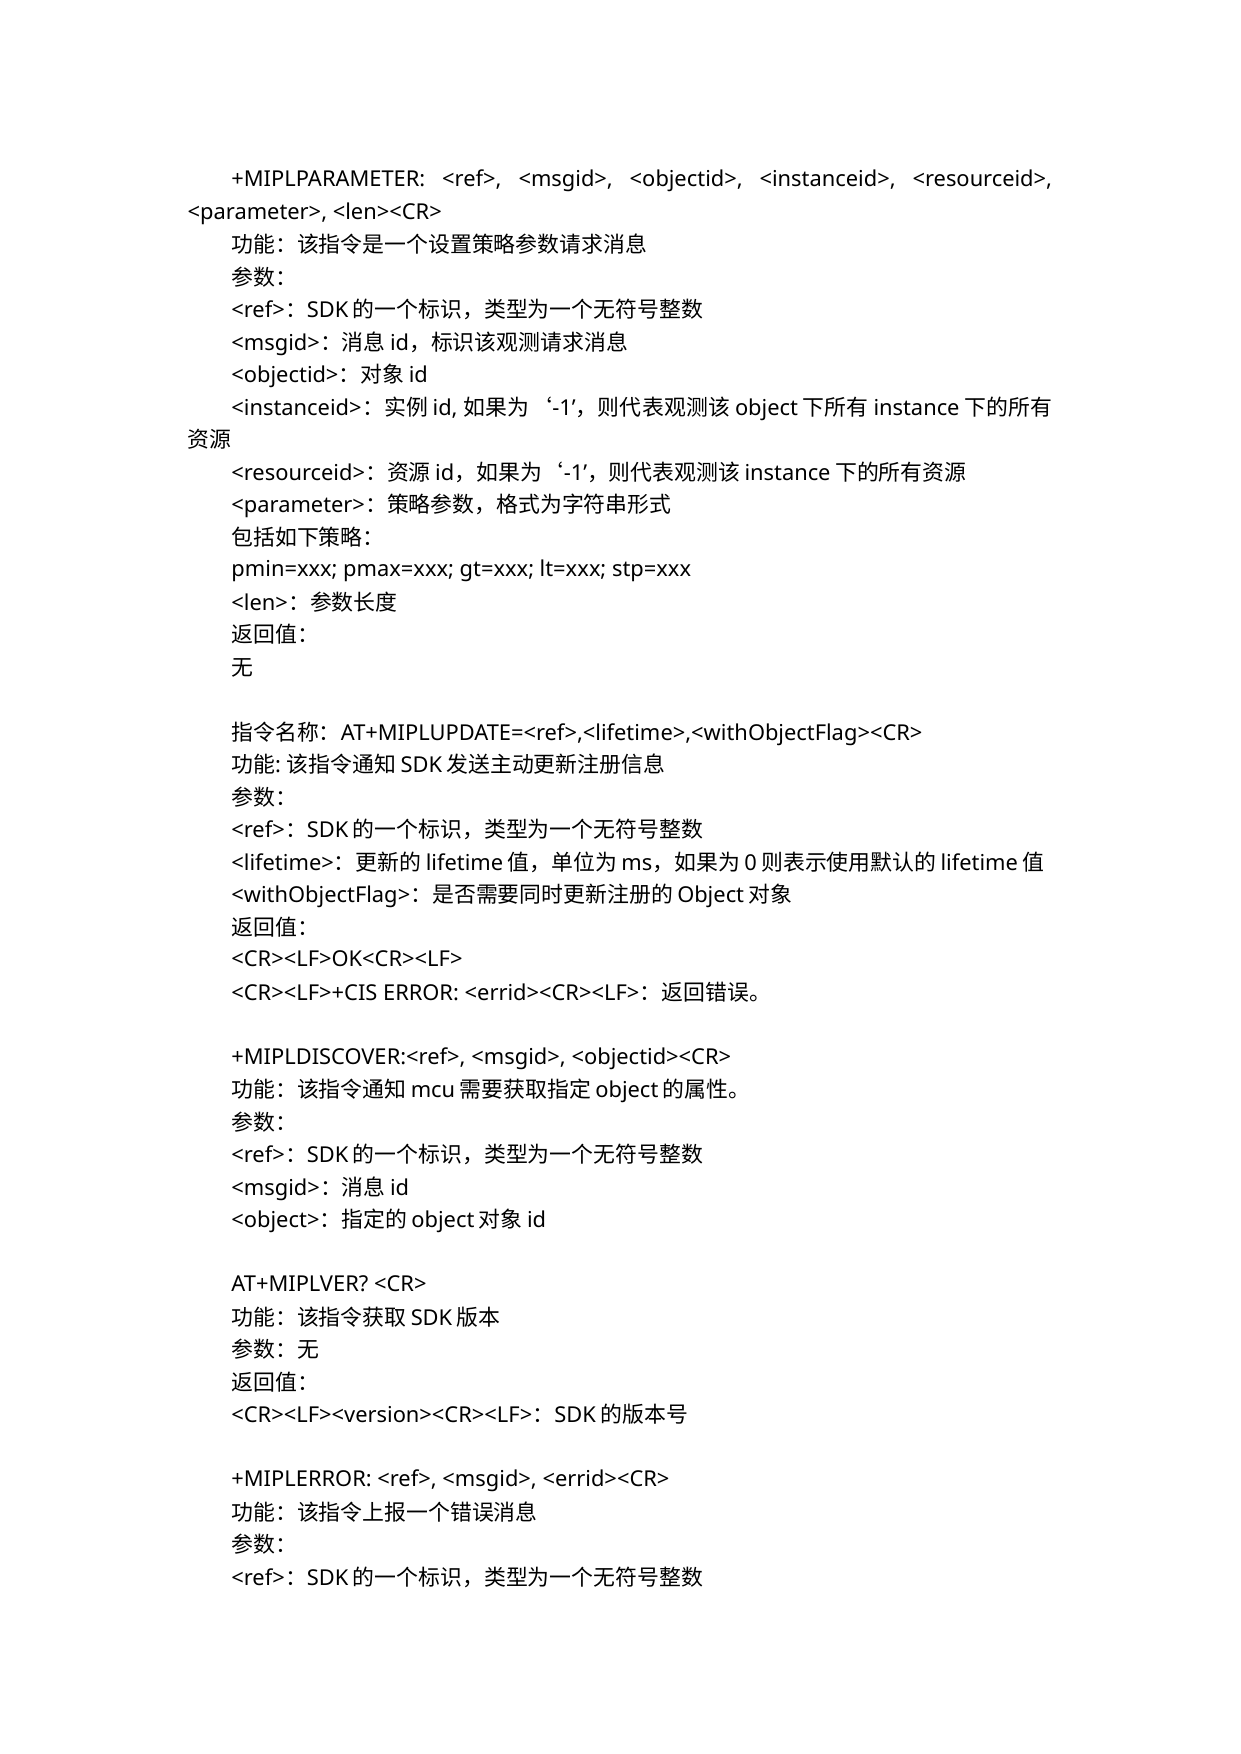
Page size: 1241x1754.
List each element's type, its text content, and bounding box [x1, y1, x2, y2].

text 功能：该指令是一个设置策略参数请求消息 [187, 227, 1053, 259]
text <lifetime>：更新的lifetime值，单位为ms，如果为0则表示使用默认的lifetime值 [187, 844, 1053, 877]
text 功能：该指令获取SDK版本 [187, 1299, 1053, 1332]
text 指令名称：AT+MIPLUPDATE=<ref>,<lifetime>,<withObjectFlag><CR> [187, 714, 1053, 747]
text <ref>：SDK的一个标识，类型为一个无符号整数 [187, 812, 1053, 844]
text 返回值： [187, 909, 1053, 942]
text <msgid>：消息id [187, 1169, 1053, 1202]
text <CR><LF>OK<CR><LF> [187, 942, 1053, 974]
text <withObjectFlag>：是否需要同时更新注册的Object对象 [187, 877, 1053, 909]
text +MIPLERROR: <ref>, <msgid>, <errid><CR> [187, 1462, 1053, 1494]
text 参数： [187, 1527, 1053, 1559]
text <ref>：SDK的一个标识，类型为一个无符号整数 [187, 1559, 1053, 1592]
text pmin=xxx; pmax=xxx; gt=xxx; lt=xxx; stp=xxx [187, 552, 1053, 584]
text 功能：该指令上报一个错误消息 [187, 1494, 1053, 1527]
text <CR><LF>+CIS ERROR: <errid><CR><LF>：返回错误。 [187, 974, 1053, 1007]
text <len>：参数长度 [187, 584, 1053, 617]
text <ref>：SDK的一个标识，类型为一个无符号整数 [187, 1137, 1053, 1169]
text <object>：指定的object对象id [187, 1202, 1053, 1234]
text 功能：该指令通知mcu需要获取指定object的属性。 [187, 1072, 1053, 1104]
text <msgid>：消息id，标识该观测请求消息 [187, 324, 1053, 357]
text AT+MIPLVER? <CR> [187, 1267, 1053, 1299]
text 无 [187, 649, 1053, 682]
text 参数： [187, 1104, 1053, 1137]
text +MIPLPARAMETER: <ref>, <msgid>, <objectid>, <instanceid>, <resourceid>, <parameter>, <len><CR> [187, 162, 1053, 227]
text 返回值： [187, 617, 1053, 649]
text 返回值： [187, 1364, 1053, 1397]
text <objectid>：对象id [187, 357, 1053, 389]
text <resourceid>：资源id，如果为‘-1’，则代表观测该instance下的所有资源 [187, 454, 1053, 487]
text +MIPLDISCOVER:<ref>, <msgid>, <objectid><CR> [187, 1039, 1053, 1072]
text 参数： [187, 259, 1053, 292]
text 参数：无 [187, 1332, 1053, 1364]
text 包括如下策略： [187, 519, 1053, 552]
text 功能: 该指令通知SDK发送主动更新注册信息 [187, 747, 1053, 779]
text <parameter>：策略参数，格式为字符串形式 [187, 487, 1053, 519]
text <CR><LF><version><CR><LF>：SDK的版本号 [187, 1397, 1053, 1429]
text <ref>：SDK的一个标识，类型为一个无符号整数 [187, 292, 1053, 324]
text <instanceid>：实例id, 如果为‘-1’，则代表观测该object下所有instance下的所有资源 [187, 389, 1053, 454]
text 参数： [187, 779, 1053, 812]
